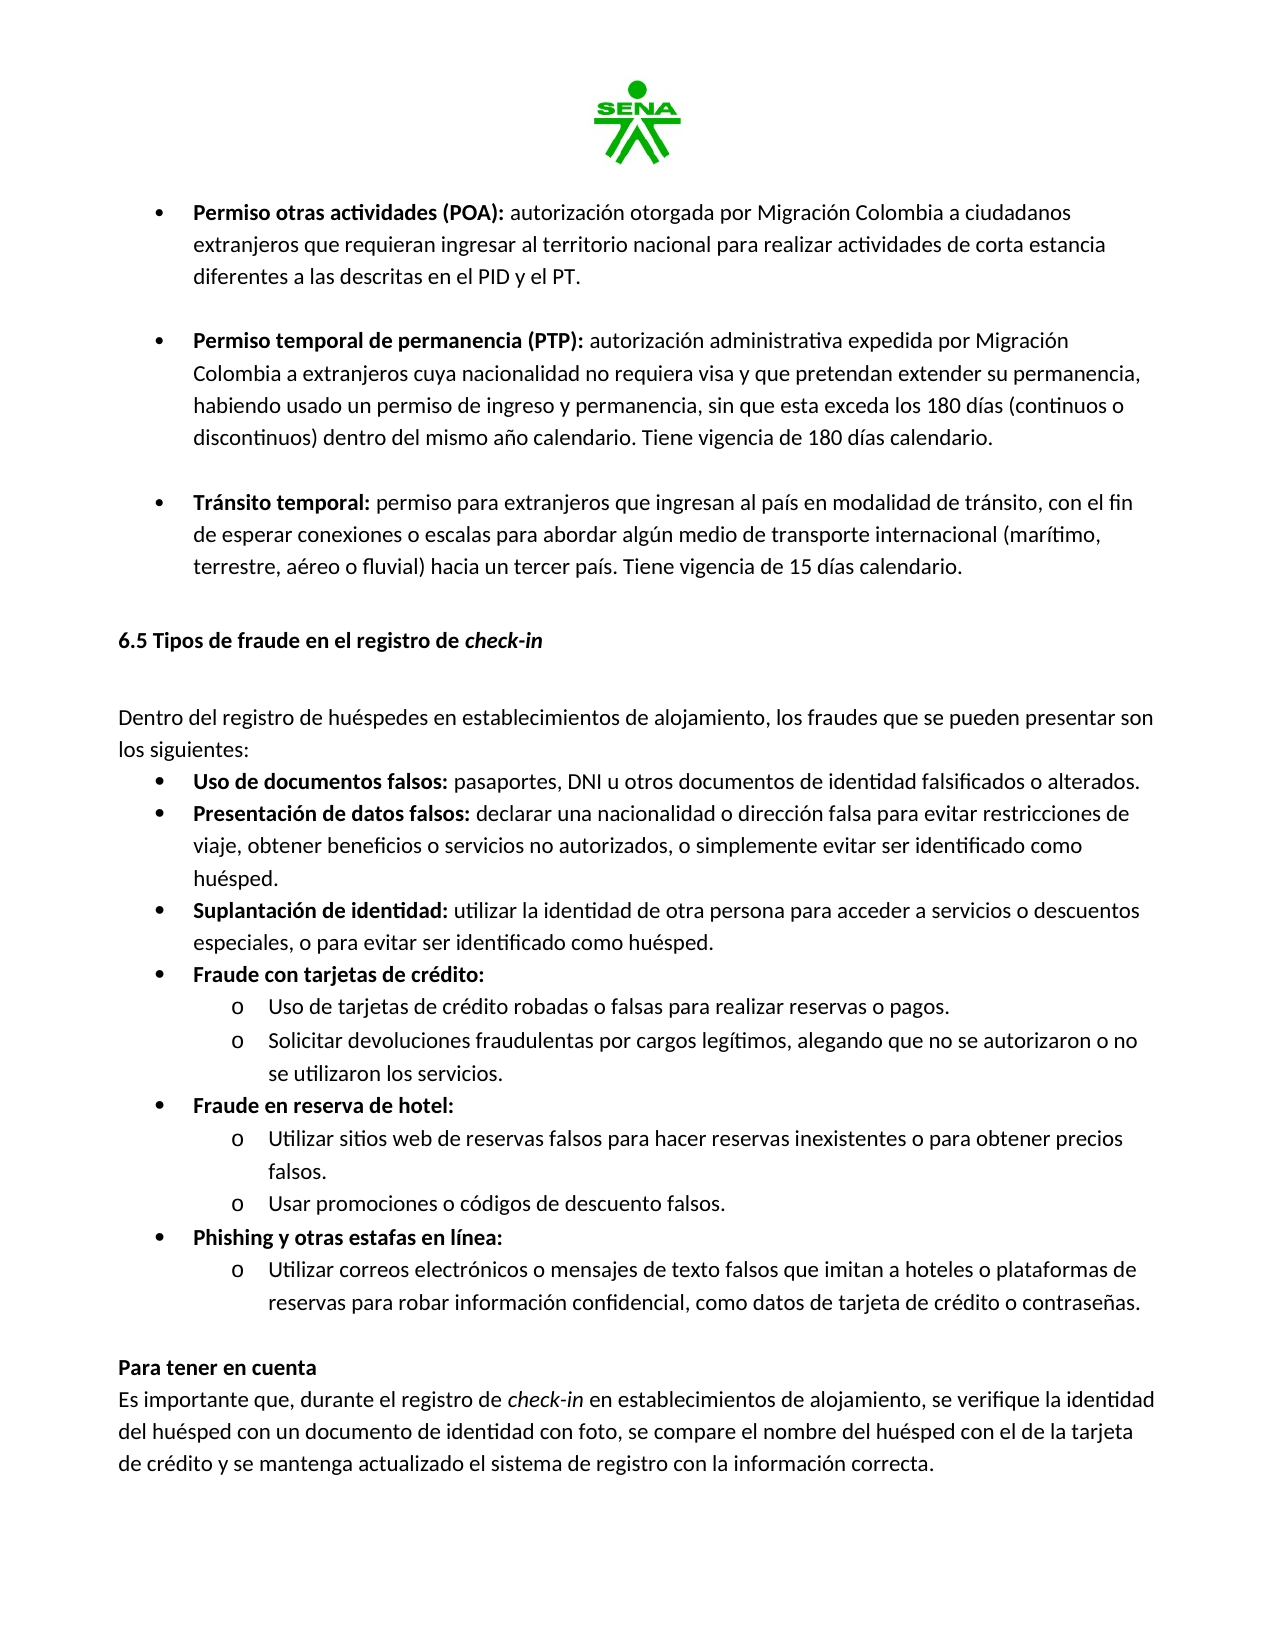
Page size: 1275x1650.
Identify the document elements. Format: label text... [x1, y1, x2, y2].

list Permiso temporal de permanencia (PTP): autorización administrativa expedida por Migración Colombia a extranjeros cuya nacionalidad no requiera visa y que pretendan extender su permanencia, habiendo usado un permiso de ingreso y permanencia, sin que esta exceda los 180 días (continuos o discontinuos) dentro del mismo año calendario. Tiene vigencia de 180 días calendario. [156, 327, 1157, 451]
subtitle 6.5 Tipos de fraude en el registro de check-in [118, 626, 1157, 654]
list Usar promociones o códigos de descuento falsos. [231, 1189, 1157, 1218]
list Utilizar correos electrónicos o mensajes de texto falsos que imitan a hoteles o plataformas de reservas para robar información confidencial, como datos de tarjeta de crédito o contraseñas. [231, 1255, 1157, 1316]
list Solicitar devoluciones fraudulentas por cargos legítimos, alegando que no se autorizaron o no se utilizaron los servicios. [231, 1026, 1157, 1087]
list Permiso otras actividades (POA): autorización otorgada por Migración Colombia a ciudadanos extranjeros que requieran ingresar al territorio nacional para realizar actividades de corta estancia diferentes a las descritas en el PID y el PT. [156, 198, 1157, 290]
list Uso de tarjetas de crédito robadas o falsas para realizar reservas o pagos. [231, 992, 1157, 1022]
list Presentación de datos falsos: declarar una nacionalidad o dirección falsa para evitar restricciones de viaje, obtener beneficios o servicios no autorizados, o simplemente evitar ser identificado como huésped. [156, 799, 1157, 892]
list Uso de documentos falsos: pasaportes, DNI u otros documentos de identidad falsificados o alterados. [156, 767, 1157, 795]
text Es importante que, durante el registro de check-in en establecimientos de alojamiento, se verifique la identidad del huésped con un documento de identidad con foto, se compare el nombre del huésped con el de la tarjeta de crédito y se mantenga actualizado el sistema de registro con la información correcta. [118, 1385, 1157, 1477]
text Para tener en cuenta [118, 1353, 1157, 1381]
text Dentro del registro de huéspedes en establecimientos de alojamiento, los fraudes que se pueden presentar son los siguientes: [118, 703, 1157, 763]
picture [588, 75, 687, 172]
list Fraude con tarjetas de crédito: [156, 960, 1157, 988]
list Tránsito temporal: permiso para extranjeros que ingresan al país en modalidad de tránsito, con el fin de esperar conexiones o escalas para abordar algún medio de transporte internacional (marítimo, terrestre, aéreo o fluvial) hacia un tercer país. Tiene vigencia de 15 días calendario. [156, 488, 1157, 580]
list Phishing y otras estafas en línea: [156, 1223, 1157, 1251]
list Utilizar sitios web de reservas falsos para hacer reservas inexistentes o para obtener precios falsos. [231, 1124, 1157, 1185]
list Suplantación de identidad: utilizar la identidad de otra persona para acceder a servicios o descuentos especiales, o para evitar ser identificado como huésped. [156, 896, 1157, 956]
list Fraude en reserva de hotel: [156, 1091, 1157, 1119]
